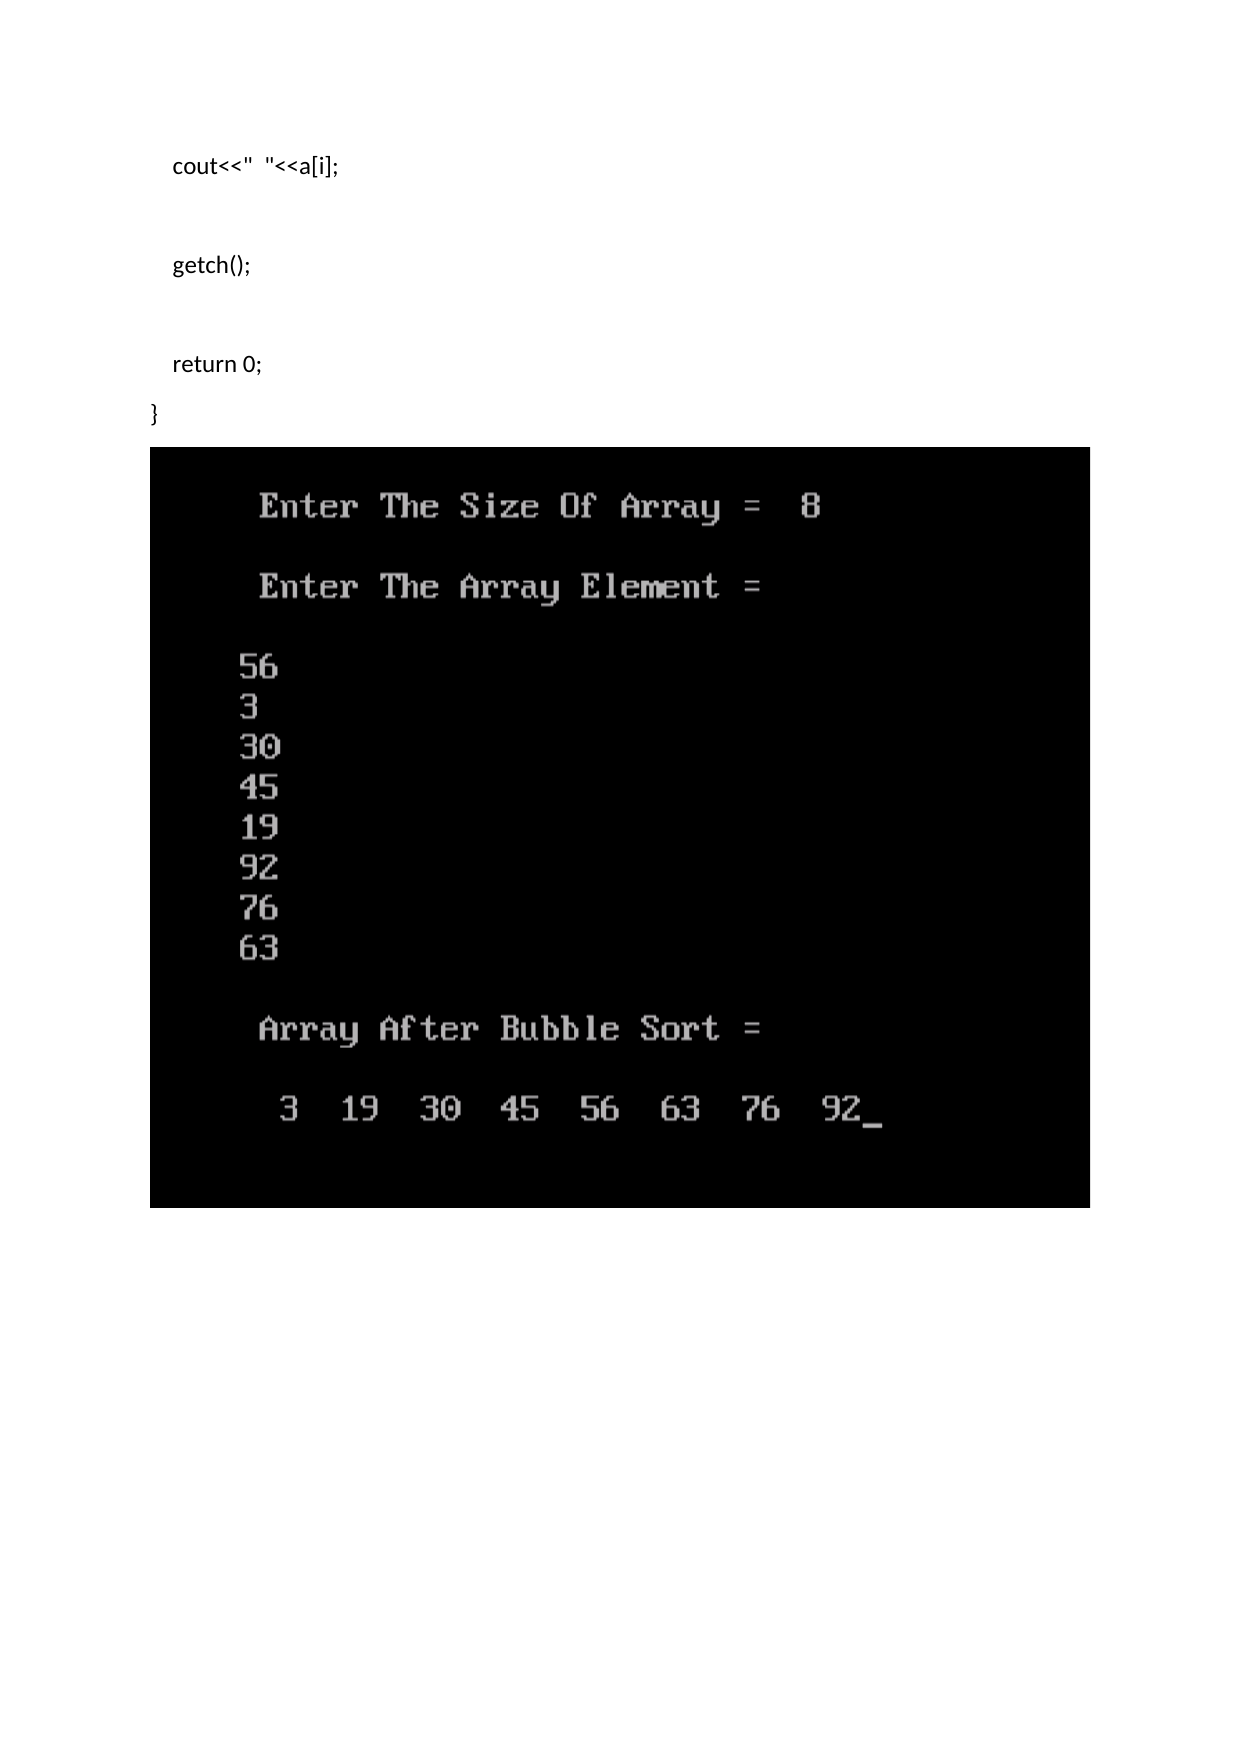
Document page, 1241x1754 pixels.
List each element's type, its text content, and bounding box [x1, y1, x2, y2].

text return 0; [150, 348, 1090, 379]
text } [150, 398, 1090, 428]
text getch(); [150, 249, 1090, 280]
text cout<<" "<<a[i]; [150, 150, 1090, 181]
picture [150, 447, 1091, 1208]
